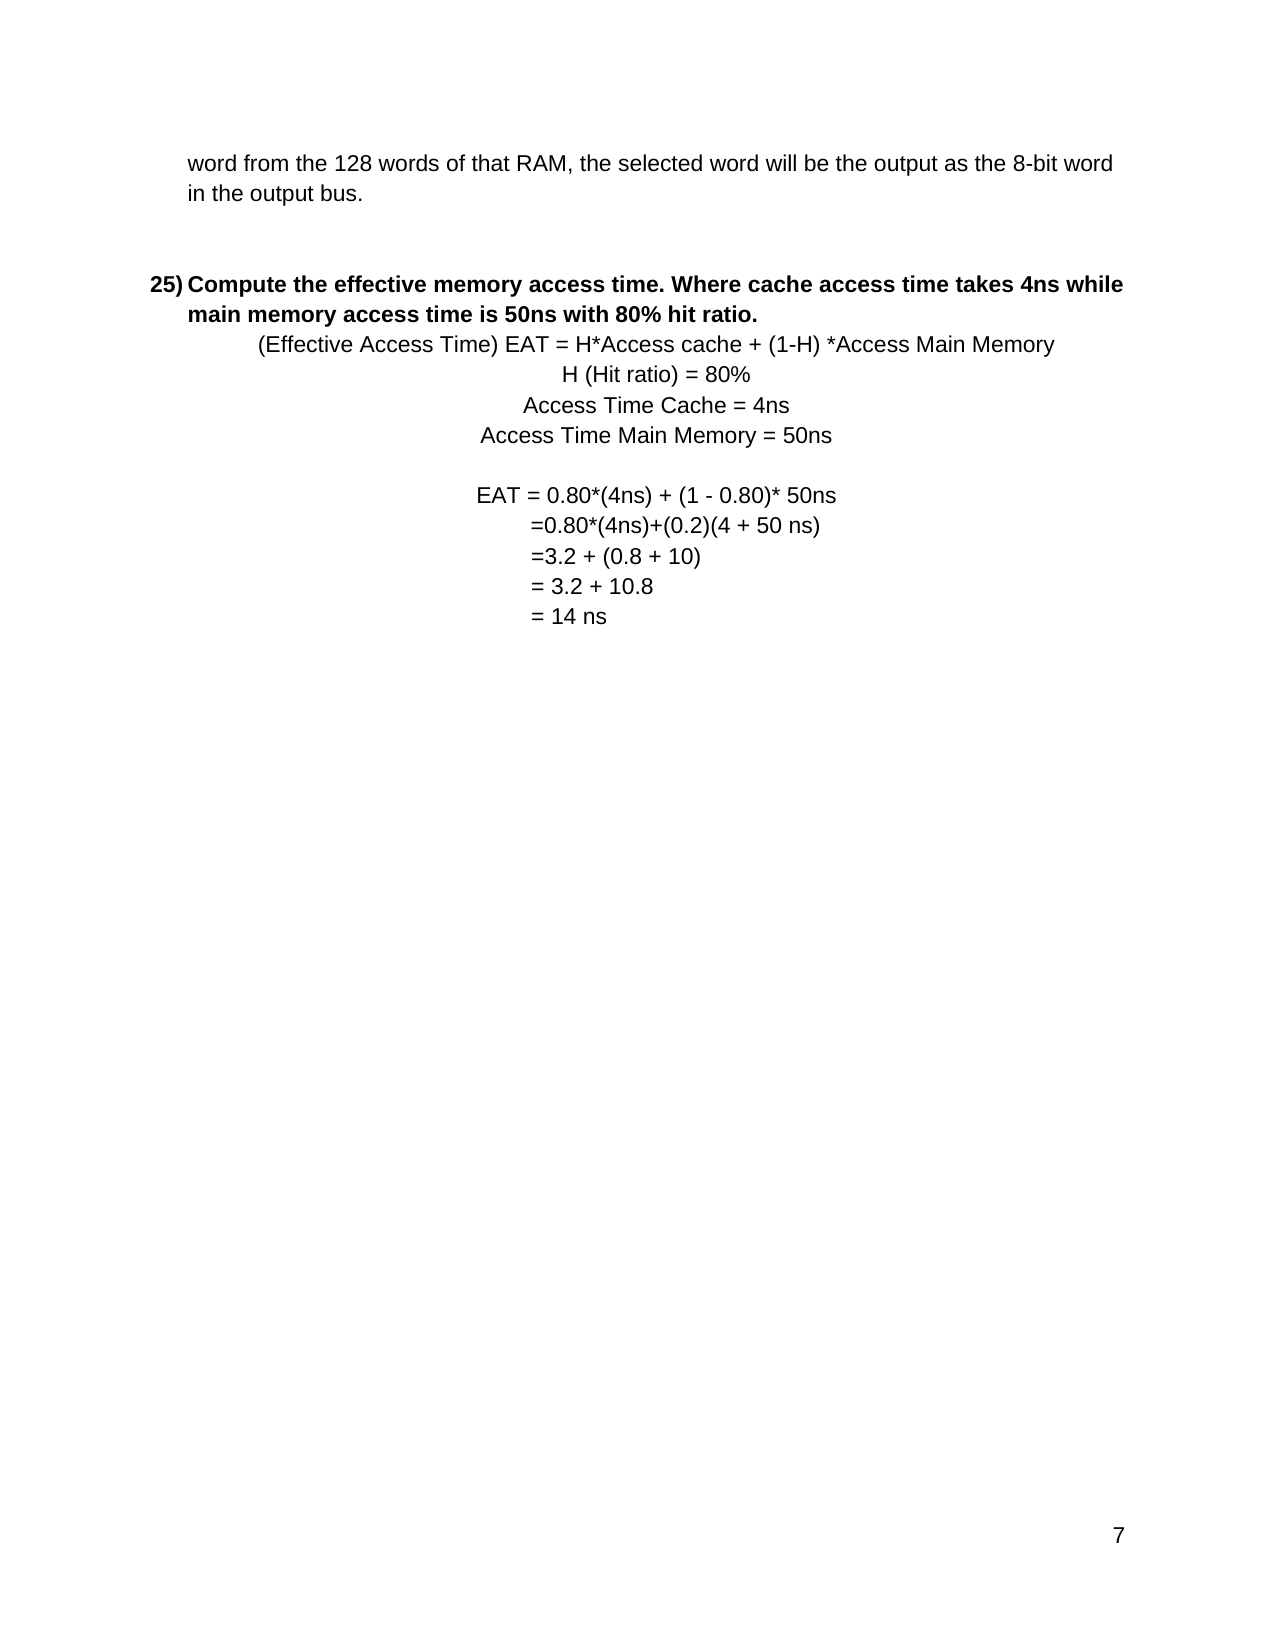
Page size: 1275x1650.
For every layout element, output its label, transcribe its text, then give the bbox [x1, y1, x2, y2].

list =0.80*(4ns)+(0.2)(4 + 50 ns) [187, 512, 1125, 539]
list (Effective Access Time) EAT = H*Access cache + (1-H) *Access Main Memory [187, 331, 1125, 358]
list H (Hit ratio) = 80% [187, 361, 1125, 388]
list EAT = 0.80*(4ns) + (1 - 0.80)* 50ns [187, 482, 1125, 509]
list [187, 150, 1125, 207]
list =3.2 + (0.8 + 10) [187, 543, 1125, 569]
list = 14 ns [187, 603, 1125, 629]
list Access Time Main Memory = 50ns [187, 422, 1125, 448]
list = 3.2 + 10.8 [187, 573, 1125, 599]
list Access Time Cache = 4ns [187, 392, 1125, 418]
list Compute the effective memory access time. Where cache access time takes 4ns while main memory access time is 50ns with 80% hit ratio. [150, 271, 1125, 327]
